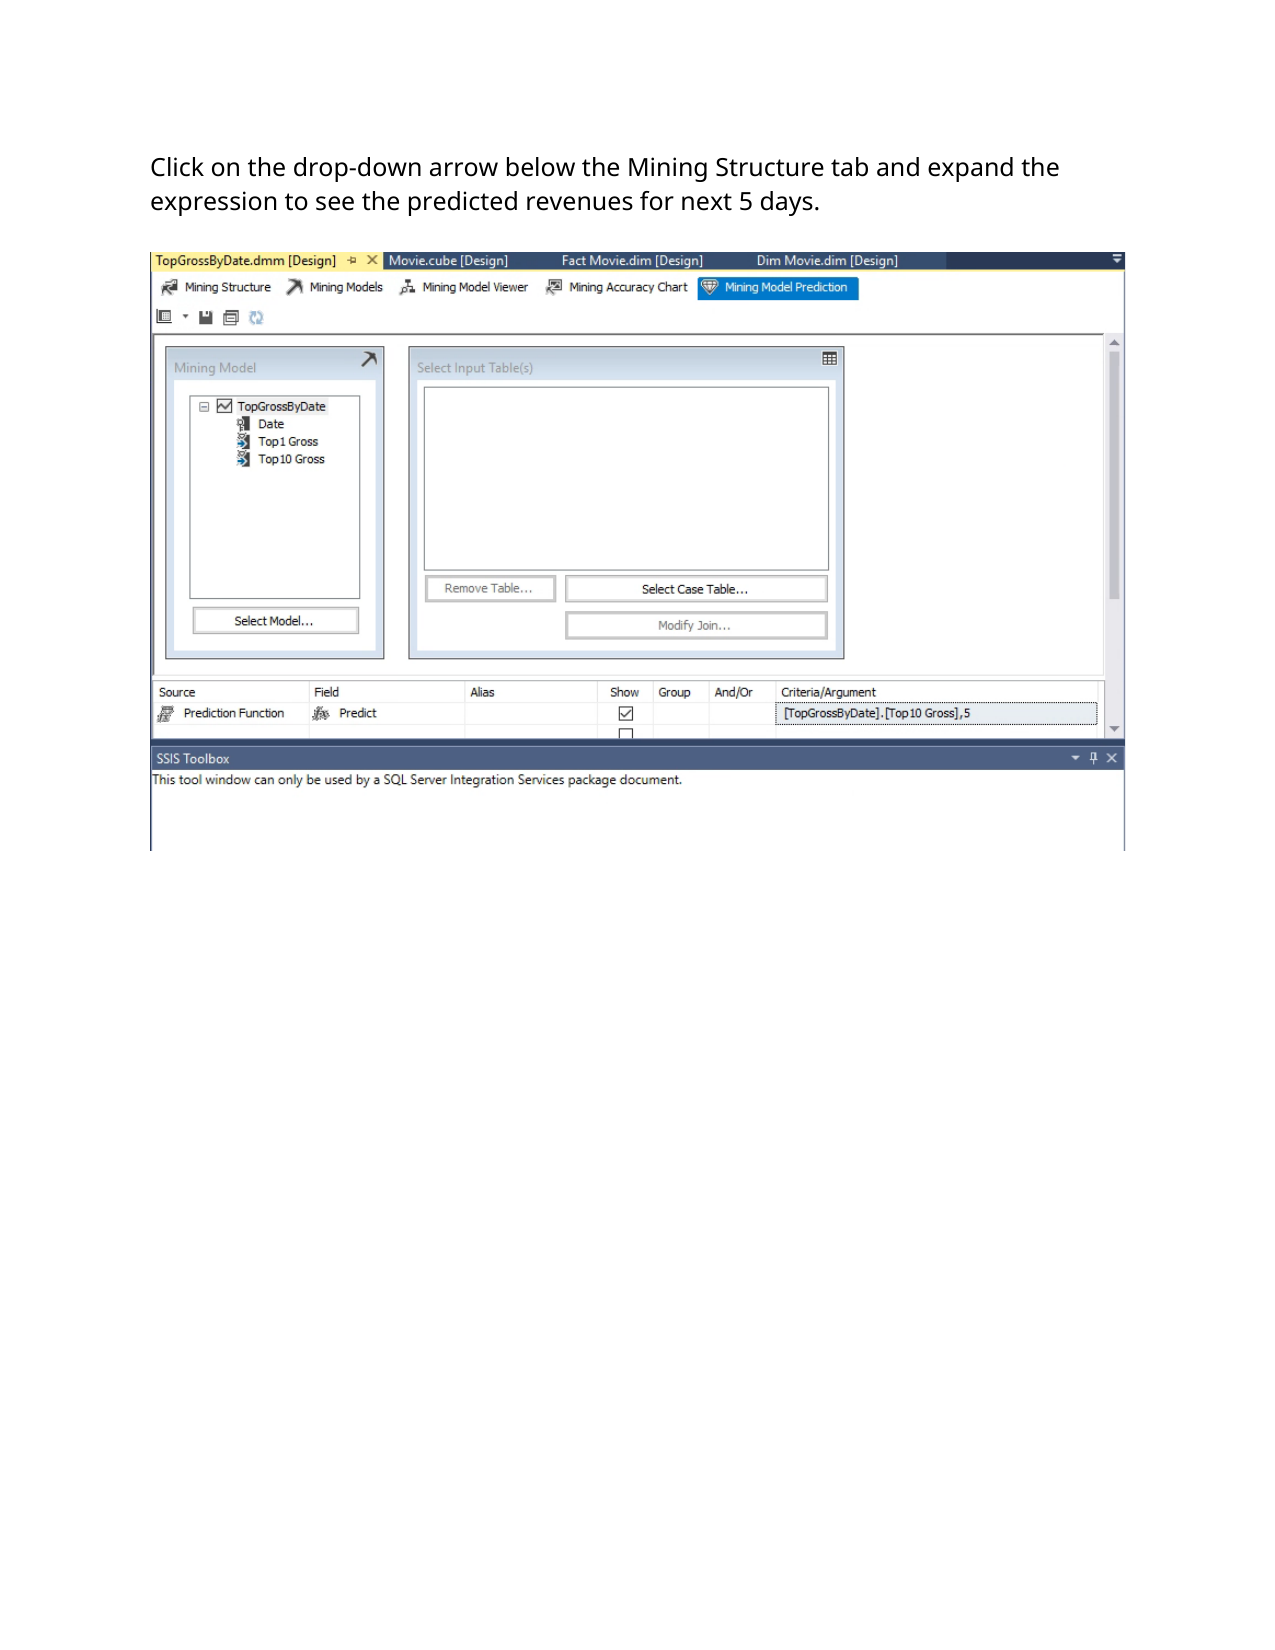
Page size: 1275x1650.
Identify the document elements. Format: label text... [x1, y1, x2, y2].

picture [150, 252, 1125, 851]
text Click on the drop-down arrow below the Mining Structure tab and expand the expression to see the predicted revenues for next 5 days. [150, 150, 1125, 218]
